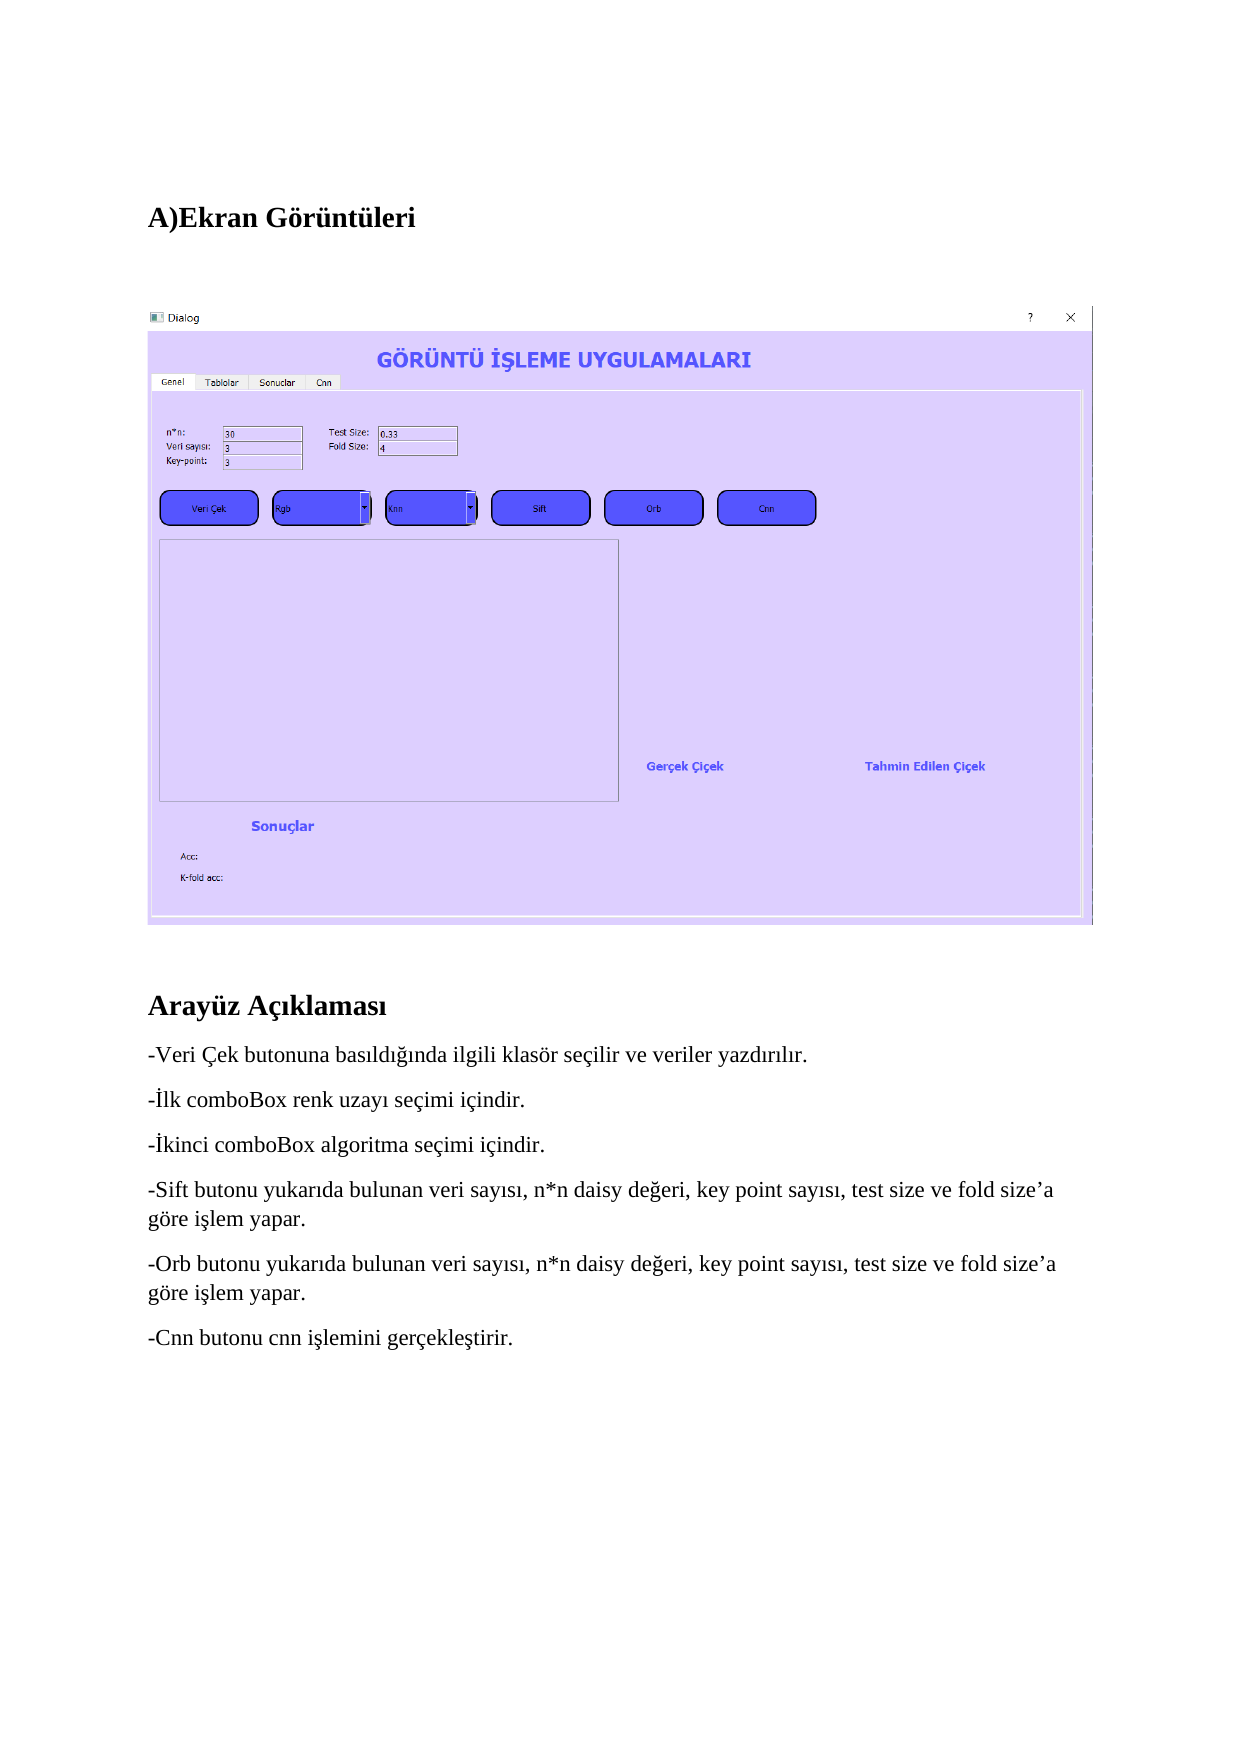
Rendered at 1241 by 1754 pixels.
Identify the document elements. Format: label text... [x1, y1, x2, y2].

text A)Ekran Görüntüleri [148, 200, 1093, 234]
text -Sift butonu yukarıda bulunan veri sayısı, n*n daisy değeri, key point sayısı, test size ve fold size’a göre işlem yapar. [148, 1177, 1093, 1231]
text -İlk comboBox renk uzayı seçimi içindir. [148, 1086, 1093, 1113]
text -Cnn butonu cnn işlemini gerçekleştirir. [148, 1324, 1093, 1350]
text -Orb butonu yukarıda bulunan veri sayısı, n*n daisy değeri, key point sayısı, test size ve fold size’a göre işlem yapar. [148, 1250, 1093, 1305]
text -İkinci comboBox algoritma seçimi içindir. [148, 1131, 1093, 1158]
text Arayüz Açıklaması [148, 988, 1093, 1022]
picture [147, 306, 1093, 925]
text -Veri Çek butonuna basıldığında ilgili klasör seçilir ve veriler yazdırılır. [148, 1041, 1093, 1068]
